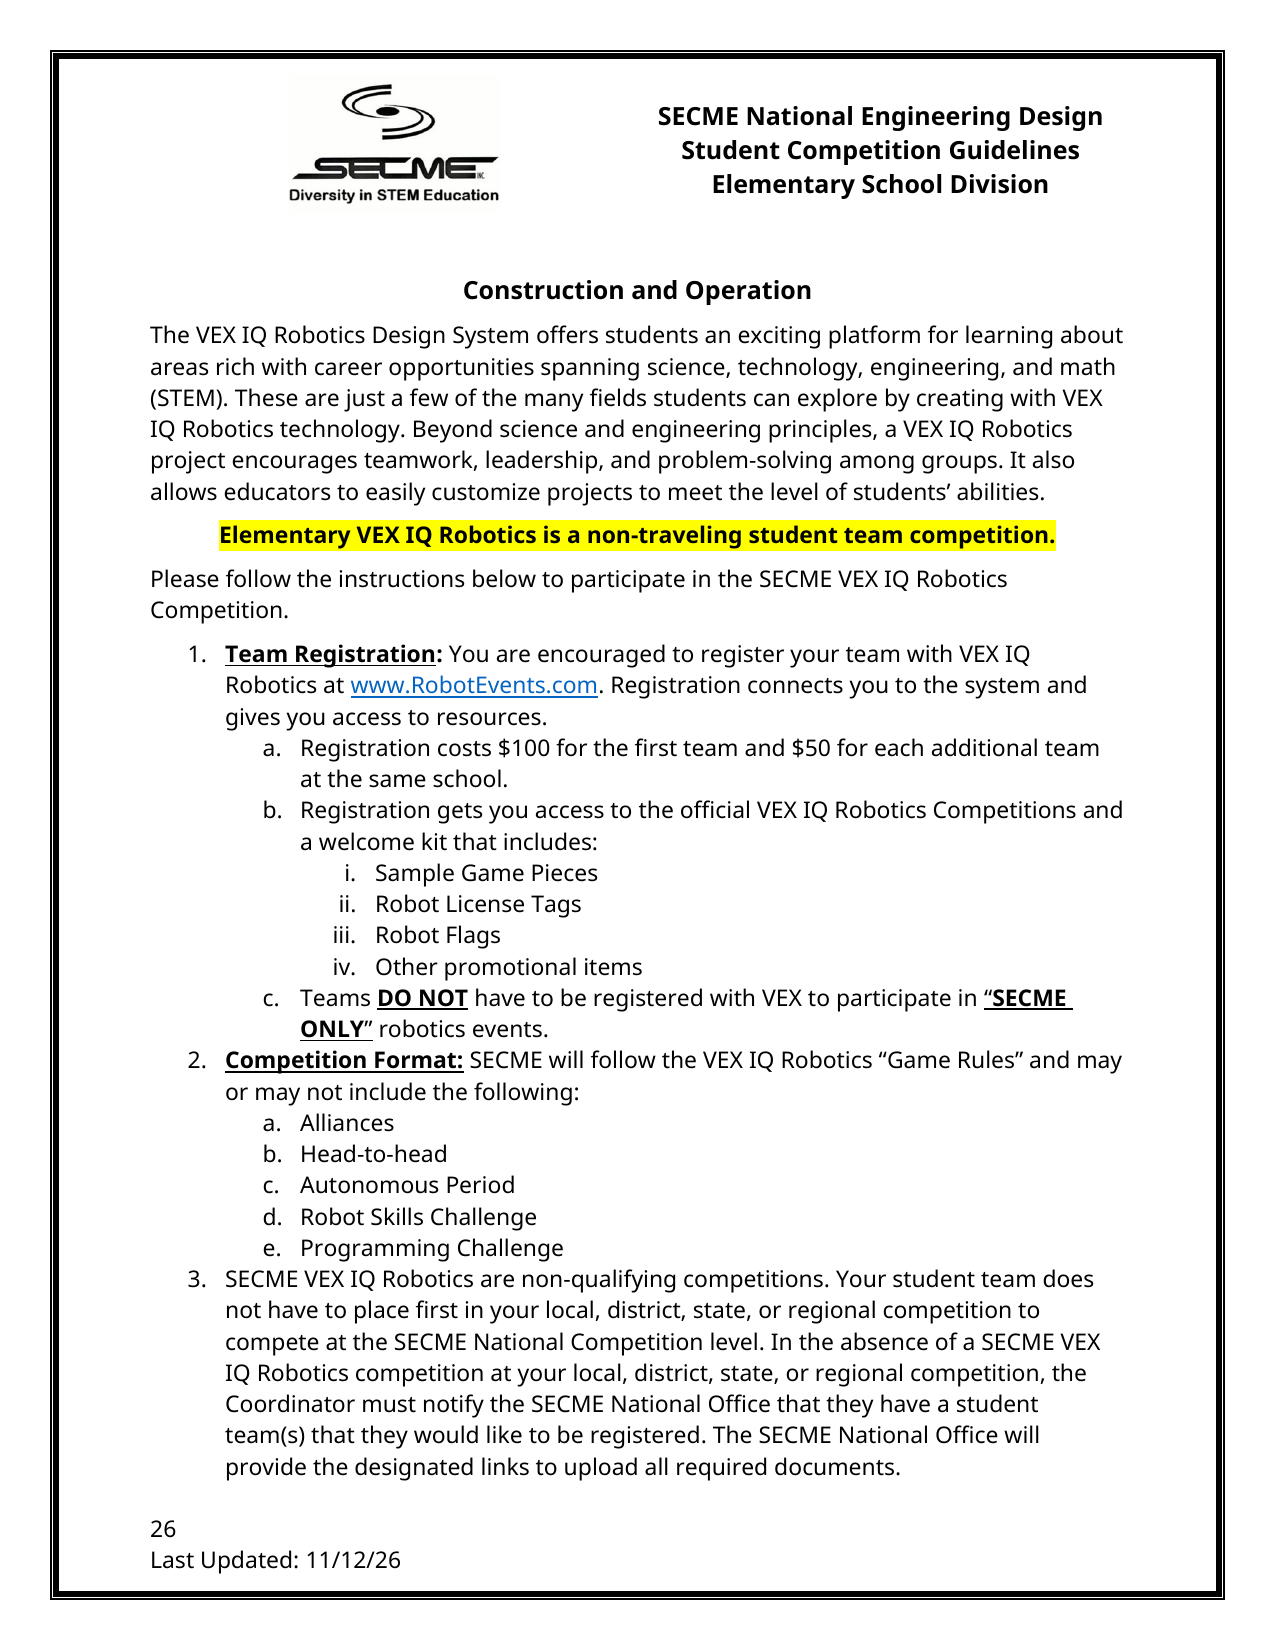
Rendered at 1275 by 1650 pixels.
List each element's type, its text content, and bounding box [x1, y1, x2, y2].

list Registration gets you access to the official VEX IQ Robotics Competitions and a welcome kit that includes: [262, 794, 1125, 857]
text The VEX IQ Robotics Design System offers students an exciting platform for learning about areas rich with career opportunities spanning science, technology, engineering, and math (STEM). These are just a few of the many fields students can explore by creating with VEX IQ Robotics technology. Beyond science and engineering principles, a VEX IQ Robotics project encourages teamwork, leadership, and problem-solving among groups. It also allows educators to easily customize projects to meet the level of students’ abilities. [150, 319, 1125, 507]
list Teams DO NOT have to be registered with VEX to participate in “SECME ONLY” robotics events. [262, 982, 1125, 1044]
list Robot License Tags [356, 888, 1125, 919]
list Autonomous Period [262, 1169, 1125, 1201]
list Team Registration: You are encouraged to register your team with VEX IQ Robotics at www.RobotEvents.com. Registration connects you to the system and gives you access to resources. [187, 638, 1125, 732]
text Please follow the instructions below to participate in the SECME VEX IQ Robotics Competition. [150, 563, 1125, 626]
text Elementary VEX IQ Robotics is a non-traveling student team competition. [150, 519, 1125, 551]
list Robot Flags [356, 919, 1125, 951]
list Programming Challenge [262, 1232, 1125, 1263]
list Registration costs $100 for the first team and $50 for each additional team at the same school. [262, 732, 1125, 794]
list Alliances [262, 1107, 1125, 1138]
list SECME VEX IQ Robotics are non-qualifying competitions. Your student team does not have to place first in your local, district, state, or regional competition to compete at the SECME National Competition level. In the absence of a SECME VEX IQ Robotics competition at your local, district, state, or regional competition, the Coordinator must notify the SECME National Office that they have a student team(s) that they would like to be registered. The SECME National Office will provide the designated links to upload all required documents. [187, 1263, 1125, 1482]
list Sample Game Pieces [356, 857, 1125, 888]
subtitle Construction and Operation [150, 273, 1125, 307]
list Robot Skills Challenge [262, 1201, 1125, 1232]
picture [279, 75, 508, 225]
list Other promotional items [356, 951, 1125, 982]
list Competition Format: SECME will follow the VEX IQ Robotics “Game Rules” and may or may not include the following: [187, 1044, 1125, 1107]
list Head-to-head [262, 1138, 1125, 1169]
